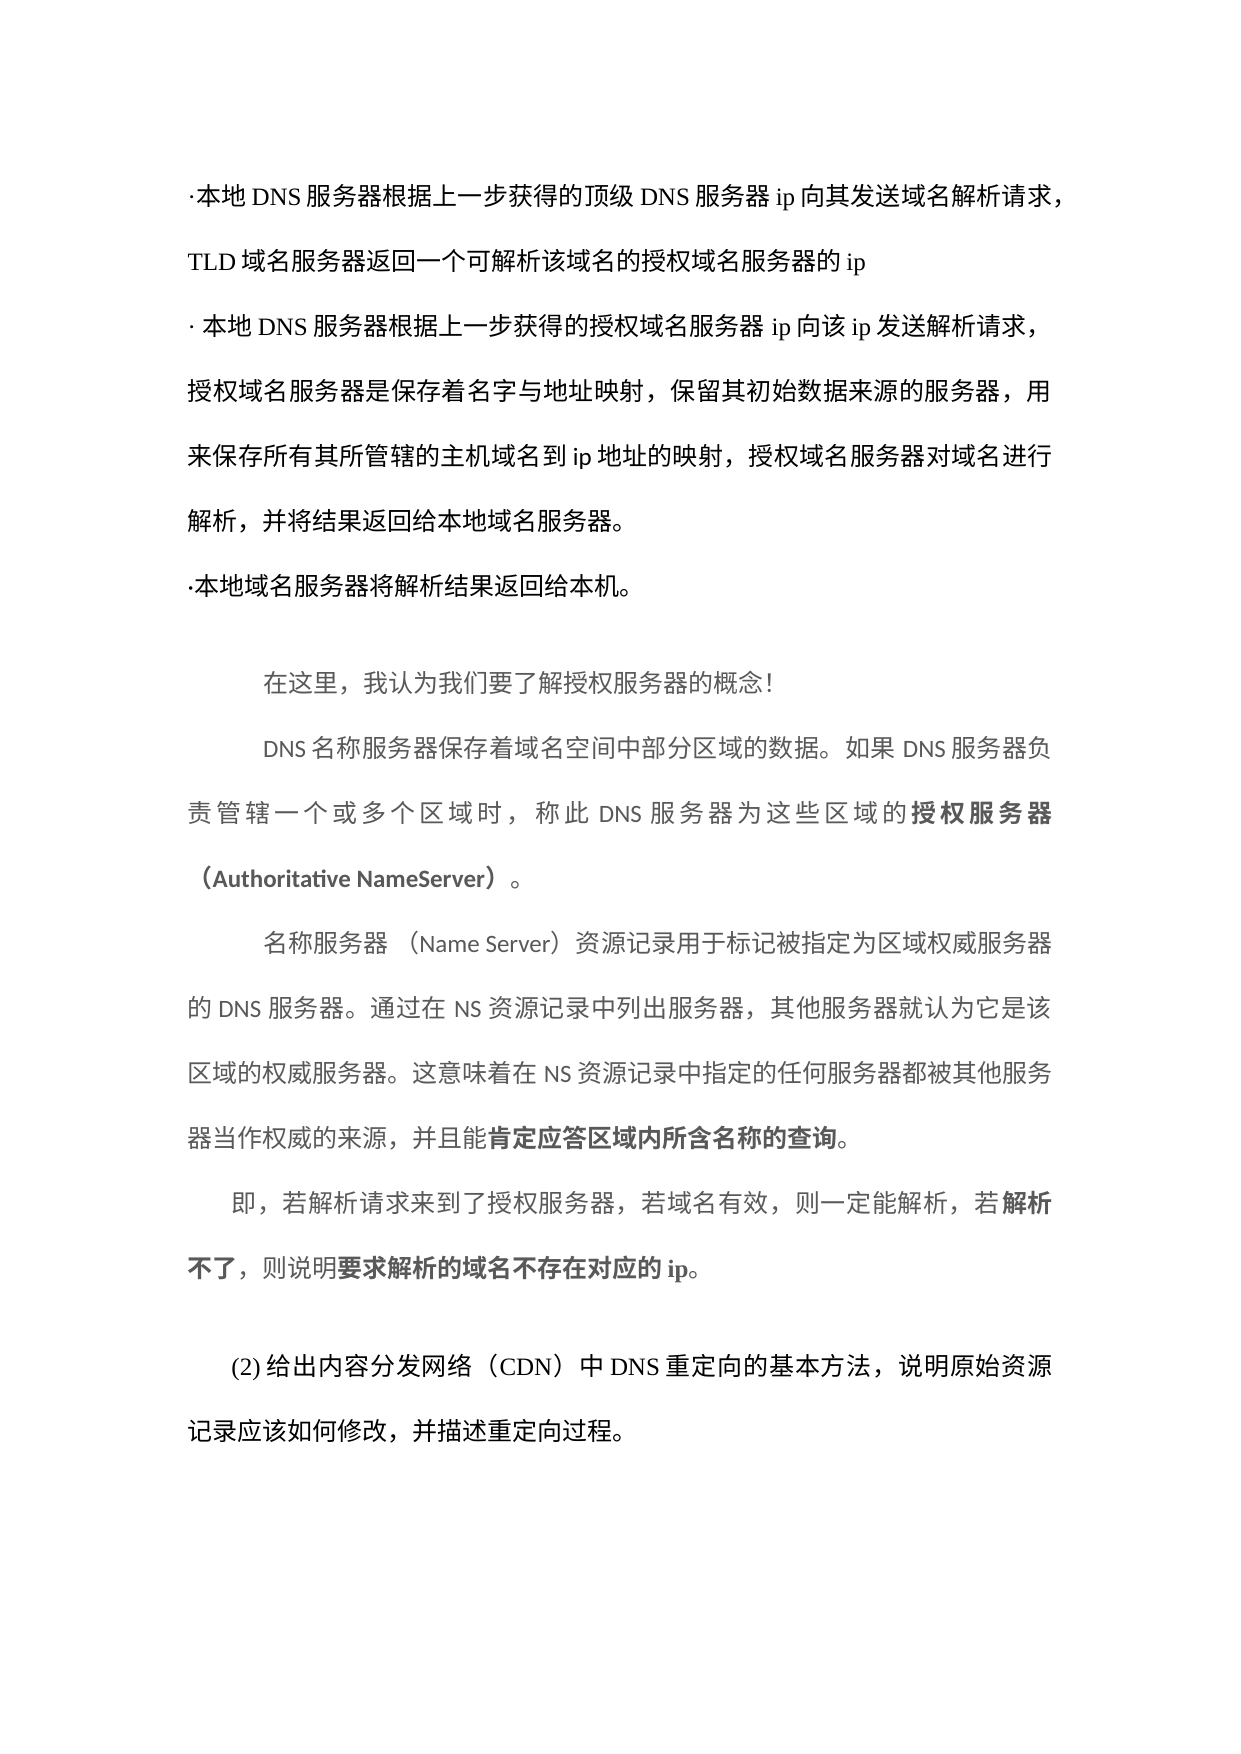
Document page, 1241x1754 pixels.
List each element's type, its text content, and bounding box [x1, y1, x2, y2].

text DNS名称服务器保存着域名空间中部分区域的数据。如果DNS服务器负责管辖一个或多个区域时，称此DNS服务器为这些区域的授权服务器（Authoritative NameServer）。 [187, 714, 1053, 909]
list 即，若解析请求来到了授权服务器，若域名有效，则一定能解析，若解析不了，则说明要求解析的域名不存在对应的ip。 [187, 1169, 1053, 1299]
list 给出内容分发网络（CDN）中DNS重定向的基本方法，说明原始资源记录应该如何修改，并描述重定向过程。 [187, 1332, 1053, 1462]
text 名称服务器 （Name Server）资源记录用于标记被指定为区域权威服务器的DNS 服务器。通过在 NS 资源记录中列出服务器，其他服务器就认为它是该区域的权威服务器。这意味着在 NS 资源记录中指定的任何服务器都被其他服务器当作权威的来源，并且能肯定应答区域内所含名称的查询。 [187, 909, 1053, 1169]
list · 本地DNS服务器根据上一步获得的授权域名服务器ip向该ip发送解析请求，授权域名服务器是保存着名字与地址映射，保留其初始数据来源的服务器，用来保存所有其所管辖的主机域名到ip地址的映射，授权域名服务器对域名进行解析，并将结果返回给本地域名服务器。 [187, 292, 1053, 552]
text 在这里，我认为我们要了解授权服务器的概念！ [187, 649, 1053, 714]
list ·本地DNS服务器根据上一步获得的顶级DNS服务器ip向其发送域名解析请求，TLD域名服务器返回一个可解析该域名的授权域名服务器的ip [187, 162, 1053, 292]
list ·本地域名服务器将解析结果返回给本机。 [187, 552, 1053, 617]
